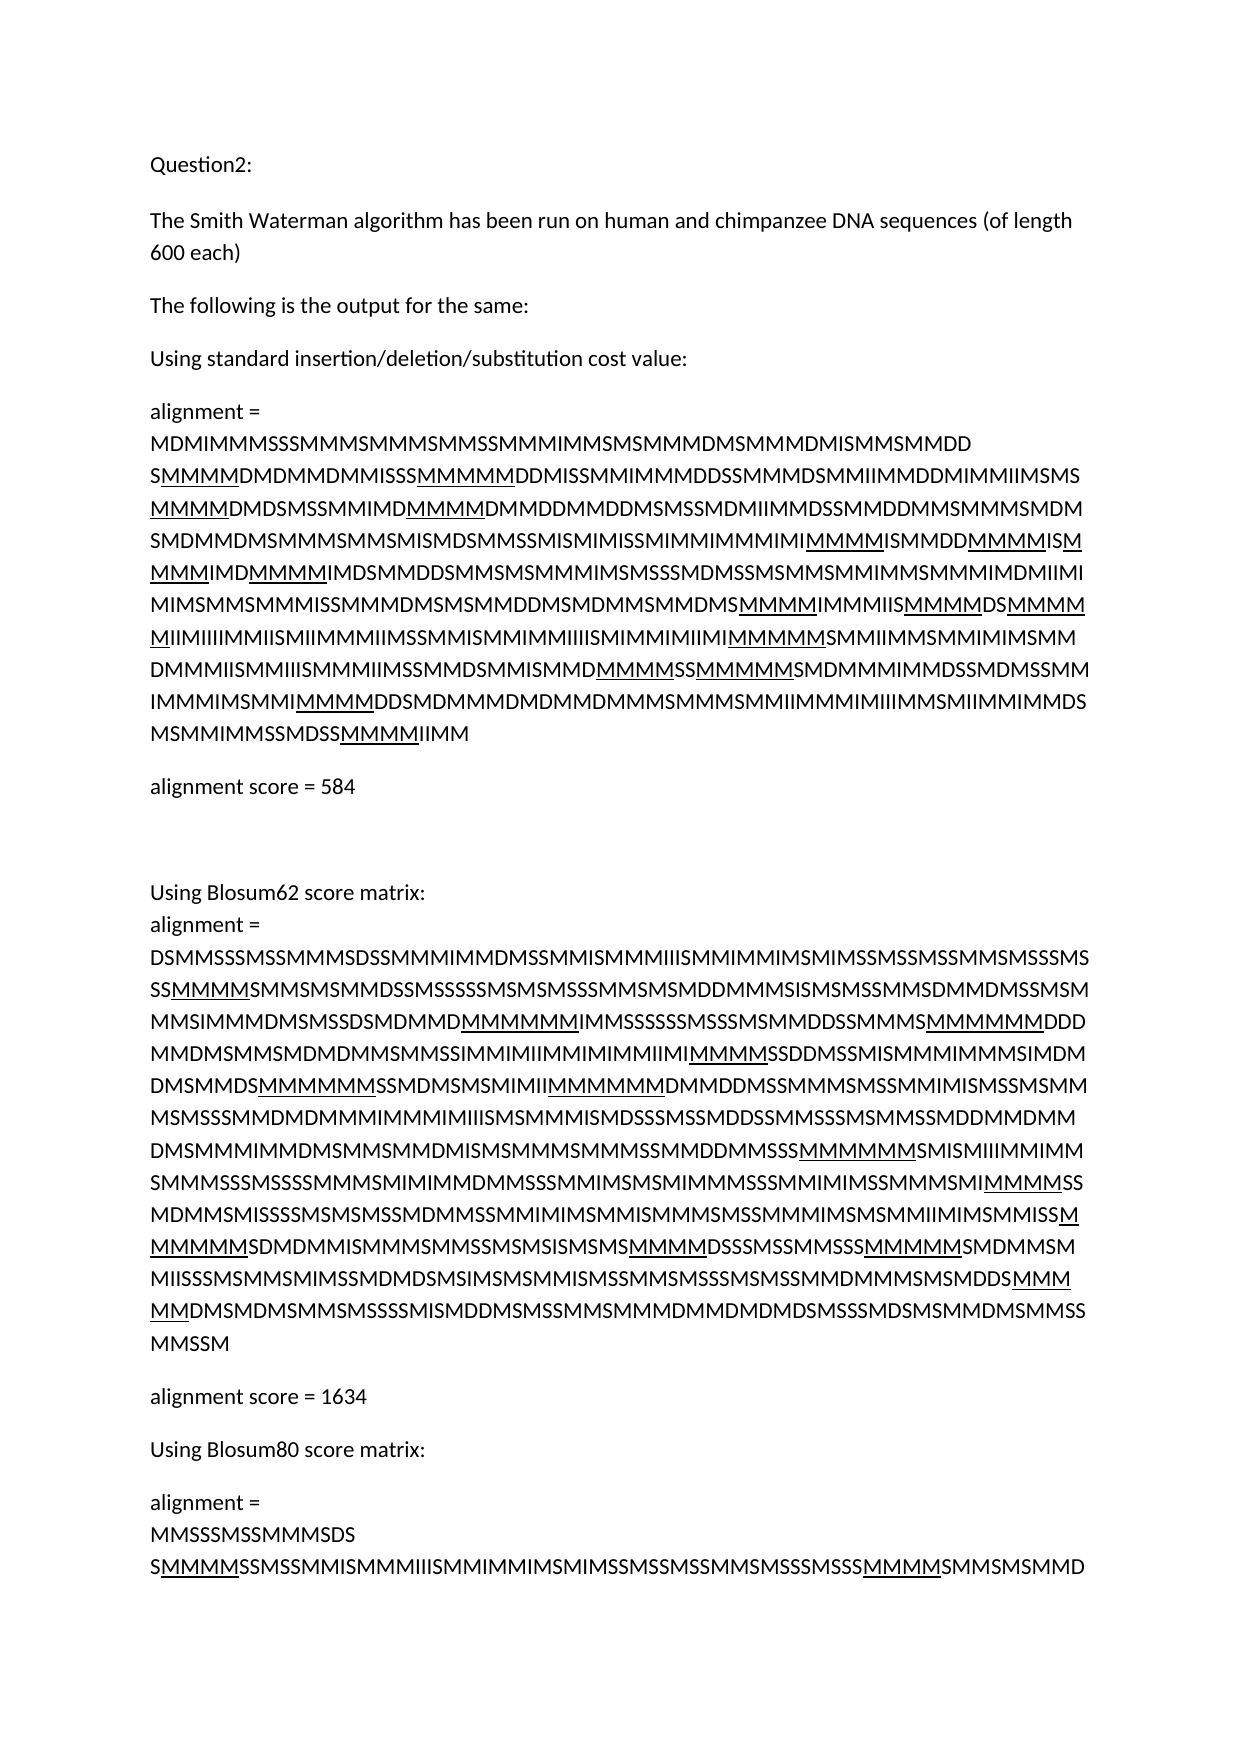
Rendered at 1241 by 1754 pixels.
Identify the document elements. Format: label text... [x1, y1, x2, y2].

text The Smith Waterman algorithm has been run on human and chimpanzee DNA sequences (of length 600 each) [150, 206, 1090, 266]
text Question2: [150, 150, 1090, 206]
text alignment = MDMIMMMSSSMMMSMMMSMMSSMMMIMMSMSMMMDMSMMMDMISMMSMMDDSMMMMDMDMMDMMISSSMMMMMDDMISSMMIMMMDDSSMMMDSMMIIMMDDMIMMIIMSMSMMMMDMDSMSSMMIMDMMMMDMMDDMMDDMSMSSMDMIIMMDSSMMDDMMSMMMSMDMSMDMMDMSMMMSMMSMISMDSMMSSMISMIMISSMIMMIMMMIMIMMMMISMMDDMMMMISMMMMIMDMMMMIMDSMMDDSMMSMSMMMIMSMSSSMDMSSMSMMSMMIMMSMMMIMDMIIMIMIMSMMSMMMISSMMMDMSMSMMDDMSMDMMSMMDMSMMMMIMMMIISMMMMDSMMMMMIIMIIIIMMIISMIIMMMIIMSSMMISMMIMMIIIISMIMMIMIIMIMMMMMSMMIIMMSMMIMIMSMMDMMMIISMMIIISMMMIIMSSMMDSMMISMMDMMMMSSMMMMMSMDMMMIMMDSSMDMSSMMIMMMIMSMMIMMMMDDSMDMMMDMDMMDMMMSMMMSMMIIMMMIMIIIMMSMIIMMIMMDSMSMMIMMSSMDSSMMMMIIMM [150, 397, 1090, 747]
text Using standard insertion/deletion/substitution cost value: [150, 344, 1090, 372]
text Using Blosum62 score matrix: alignment = DSMMSSSMSSMMMSDSSMMMIMMDMSSMMISMMMIIISMMIMMIMSMIMSSMSSMSSMMSMSSSMSSSMMMMSMMSMSMMDSSMSSSSSMSMSMSSSMMSMSMDDMMMSISMSMSSMMSDMMDMSSMSMMMSIMMMDMSMSSDSMDMMDMMMMMMIMMSSSSSSMSSSMSMMDDSSMMMSMMMMMMDDDMMDMSMMSMDMDMMSMMSSIMMIMIIMMIMIMMIIMIMMMMSSDDMSSMISMMMIMMMSIMDMDMSMMDSMMMMMMSSMDMSMSMIMIIMMMMMMDMMDDMSSMMMSMSSMMIMISMSSMSMMMSMSSSMMDMDMMMIMMMIMIIISMSMMMISMDSSSMSSMDDSSMMSSSMSMMSSMDDMMDMMDMSMMMIMMDMSMMSMMDMISMSMMMSMMMSSMMDDMMSSSMMMMMMSMISMIIIMMIMMSMMMSSSMSSSSMMMSMIMIMMDMMSSSMMIMSMSMIMMMSSSMMIMIMSSMMMSMIMMMMSSMDMMSMISSSSMSMSMSSMDMMSSMMIMIMSMMISMMMSMSSMMMIMSMSMMIIMIMSMMISSMMMMMMSDMDMMISMMMSMMSSMSMSISMSMSMMMMDSSSMSSMMSSSMMMMMSMDMMSMMIISSSMSMMSMIMSSMDMDSMSIMSMSMMISMSSMMSMSSSMSMSSMMDMMMSMSMDDSMMMMMDMSMDMSMMSMSSSSMISMDDMSMSSMMSMMMDMMDMDMDSMSSSMDSMSMMDMSMMSSMMSSM [150, 878, 1090, 1357]
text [150, 1488, 1090, 1580]
text alignment score = 1634 [150, 1382, 1090, 1410]
text The following is the output for the same: [150, 291, 1090, 319]
text alignment score = 584 [150, 772, 1090, 800]
text Using Blosum80 score matrix: [150, 1435, 1090, 1463]
